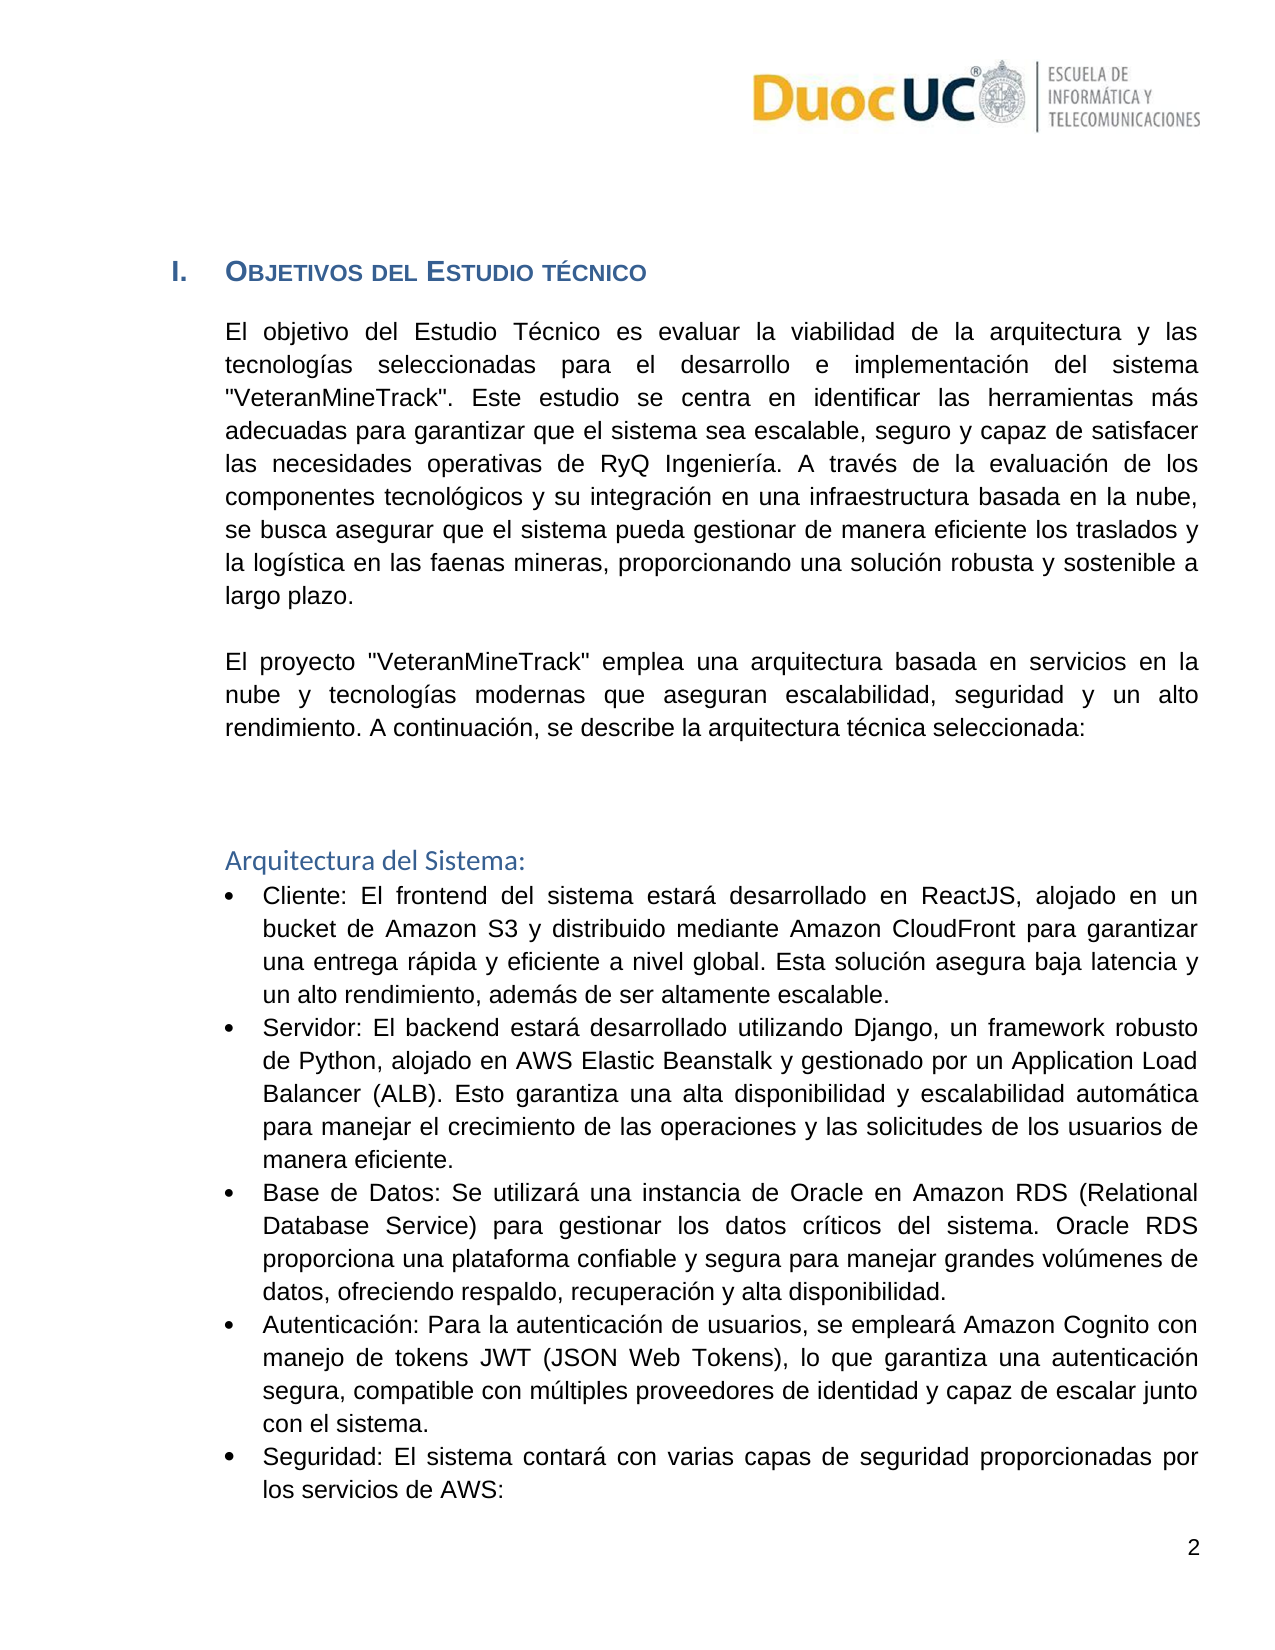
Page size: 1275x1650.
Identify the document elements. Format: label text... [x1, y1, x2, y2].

list Seguridad: El sistema contará con varias capas de seguridad proporcionadas por los servicios de AWS: [225, 1442, 1200, 1504]
text El objetivo del Estudio Técnico es evaluar la viabilidad de la arquitectura y las tecnologías seleccionadas para el desarrollo e implementación del sistema "VeteranMineTrack". Este estudio se centra en identificar las herramientas más adecuadas para garantizar que el sistema sea escalable, seguro y capaz de satisfacer las necesidades operativas de RyQ Ingeniería. A través de la evaluación de los componentes tecnológicos y su integración en una infraestructura basada en la nube, se busca asegurar que el sistema pueda gestionar de manera eficiente los traslados y la logística en las faenas mineras, proporcionando una solución robusta y sostenible a largo plazo. [225, 317, 1200, 610]
list Base de Datos: Se utilizará una instancia de Oracle en Amazon RDS (Relational Database Service) para gestionar los datos críticos del sistema. Oracle RDS proporciona una plataforma confiable y segura para manejar grandes volúmenes de datos, ofreciendo respaldo, recuperación y alta disponibilidad. [225, 1178, 1200, 1306]
picture [752, 59, 1200, 134]
list Servidor: El backend estará desarrollado utilizando Django, un framework robusto de Python, alojado en AWS Elastic Beanstalk y gestionado por un Application Load Balancer (ALB). Esto garantiza una alta disponibilidad y escalabilidad automática para manejar el crecimiento de las operaciones y las solicitudes de los usuarios de manera eficiente. [225, 1013, 1200, 1174]
list Cliente: El frontend del sistema estará desarrollado en ReactJS, alojado en un bucket de Amazon S3 y distribuido mediante Amazon CloudFront para garantizar una entrega rápida y eficiente a nivel global. Esta solución asegura baja latencia y un alto rendimiento, además de ser altamente escalable. [225, 881, 1200, 1009]
text El proyecto "VeteranMineTrack" emplea una arquitectura basada en servicios en la nube y tecnologías modernas que aseguran escalabilidad, seguridad y un alto rendimiento. A continuación, se describe la arquitectura técnica seleccionada: [225, 647, 1200, 742]
subtitle Arquitectura del Sistema: [225, 842, 1200, 878]
list Objetivos del Estudio técnico [187, 254, 1200, 287]
list Autenticación: Para la autenticación de usuarios, se empleará Amazon Cognito con manejo de tokens JWT (JSON Web Tokens), lo que garantiza una autenticación segura, compatible con múltiples proveedores de identidad y capaz de escalar junto con el sistema. [225, 1310, 1200, 1438]
